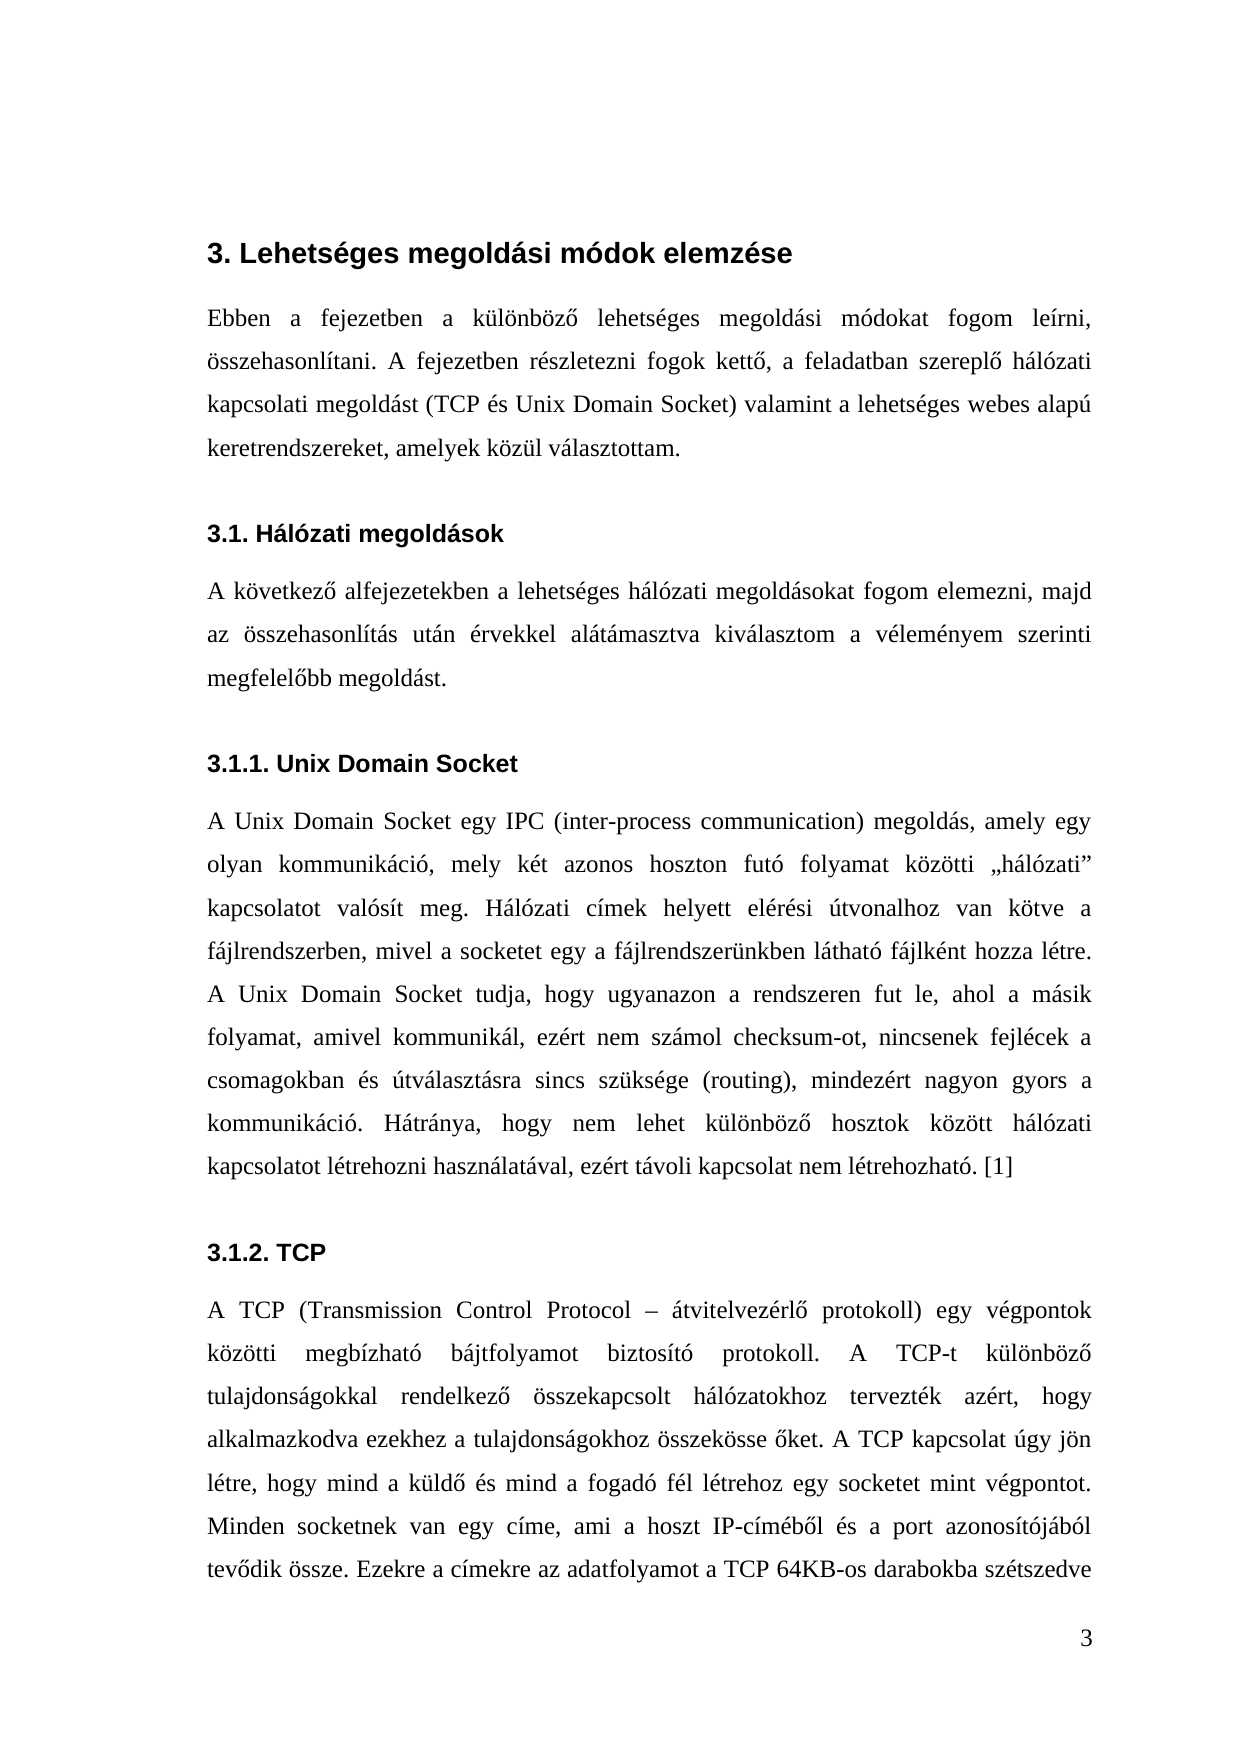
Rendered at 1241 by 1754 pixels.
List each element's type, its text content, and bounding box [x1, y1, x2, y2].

text 3. Lehetséges megoldási módok elemzése [207, 236, 1092, 270]
text Ebben a fejezetben a különböző lehetséges megoldási módokat fogom leírni, összehasonlítani. A fejezetben részletezni fogok kettő, a feladatban szereplő hálózati kapcsolati megoldást (TCP és Unix Domain Socket) valamint a lehetséges webes alapú keretrendszereket, amelyek közül választottam. [207, 303, 1092, 461]
text A következő alfejezetekben a lehetséges hálózati megoldásokat fogom elemezni, majd az összehasonlítás után érvekkel alátámasztva kiválasztom a véleményem szerinti megfelelőbb megoldást. [207, 576, 1092, 691]
text 3.1.1. Unix Domain Socket [207, 749, 1092, 806]
text A Unix Domain Socket egy IPC (inter-process communication) megoldás, amely egy olyan kommunikáció, mely két azonos hoszton futó folyamat közötti „hálózati” kapcsolatot valósít meg. Hálózati címek helyett elérési útvonalhoz van kötve a fájlrendszerben, mivel a socketet egy a fájlrendszerünkben látható fájlként hozza létre. A Unix Domain Socket tudja, hogy ugyanazon a rendszeren fut le, ahol a másik folyamat, amivel kommunikál, ezért nem számol checksum-ot, nincsenek fejlécek a csomagokban és útválasztásra sincs szüksége (routing), mindezért nagyon gyors a kommunikáció. Hátránya, hogy nem lehet különböző hosztok között hálózati kapcsolatot létrehozni használatával, ezért távoli kapcsolat nem létrehozható. [1] [207, 806, 1092, 1180]
text 3.1. Hálózati megoldások [207, 519, 1092, 548]
text 3.1.2. TCP [207, 1238, 1092, 1295]
